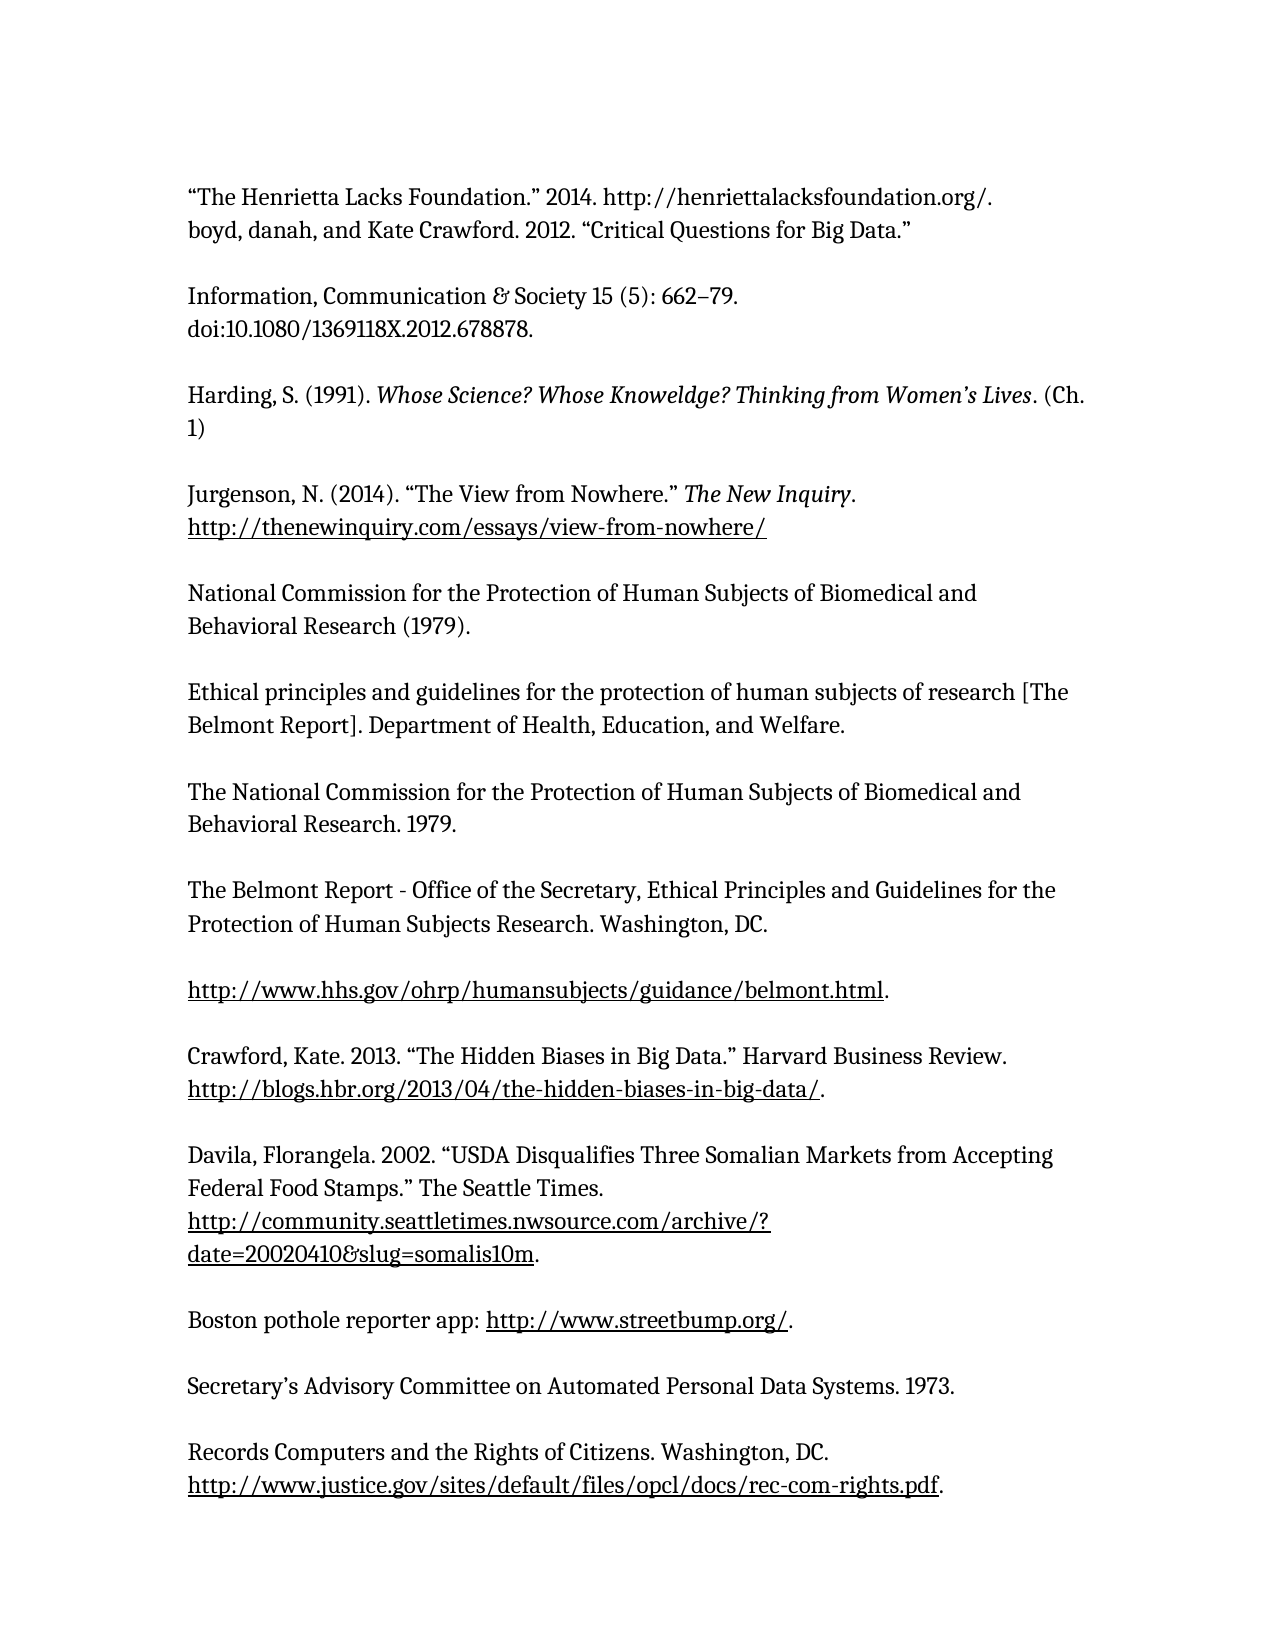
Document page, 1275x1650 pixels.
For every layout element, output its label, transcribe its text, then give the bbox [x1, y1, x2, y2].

text The National Commission for the Protection of Human Subjects of Biomedical and Behavioral Research. 1979. [187, 777, 1087, 839]
text Jurgenson, N. (2014). “The View from Nowhere.” The New Inquiry. http://thenewinquiry.com/essays/view-from-nowhere/ [187, 480, 1087, 542]
text Records Computers and the Rights of Citizens. Washington, DC. http://www.justice.gov/sites/default/files/opcl/docs/rec-com-rights.pdf. [187, 1438, 1087, 1499]
text “The Henrietta Lacks Foundation.” 2014. http://henriettalacksfoundation.org/. [187, 183, 1087, 212]
text Boston pothole reporter app: http://www.streetbump.org/. [187, 1306, 1087, 1334]
text http://www.hhs.gov/ohrp/humansubjects/guidance/belmont.html. [187, 976, 1087, 1004]
text Crawford, Kate. 2013. “The Hidden Biases in Big Data.” Harvard Business Review. http://blogs.hbr.org/2013/04/the-hidden-biases-in-big-data/. [187, 1042, 1087, 1103]
text Information, Communication & Society 15 (5): 662–79. doi:10.1080/1369118X.2012.678878. [187, 282, 1087, 344]
text Harding, S. (1991). Whose Science? Whose Knoweldge? Thinking from Women’s Lives. (Ch. 1) [187, 381, 1087, 443]
text Davila, Florangela. 2002. “USDA Disqualifies Three Somalian Markets from Accepting Federal Food Stamps.” The Seattle Times. http://community.seattletimes.nwsource.com/archive/?date=20020410&slug=somalis10m. [187, 1141, 1087, 1268]
text The Belmont Report - Office of the Secretary, Ethical Principles and Guidelines for the Protection of Human Subjects Research. Washington, DC. [187, 876, 1087, 938]
text Ethical principles and guidelines for the protection of human subjects of research [The Belmont Report]. Department of Health, Education, and Welfare. [187, 678, 1087, 740]
text boyd, danah, and Kate Crawford. 2012. “Critical Questions for Big Data.” [187, 216, 1087, 245]
text Secretary’s Advisory Committee on Automated Personal Data Systems. 1973. [187, 1372, 1087, 1401]
text National Commission for the Protection of Human Subjects of Biomedical and Behavioral Research (1979). [187, 579, 1087, 641]
